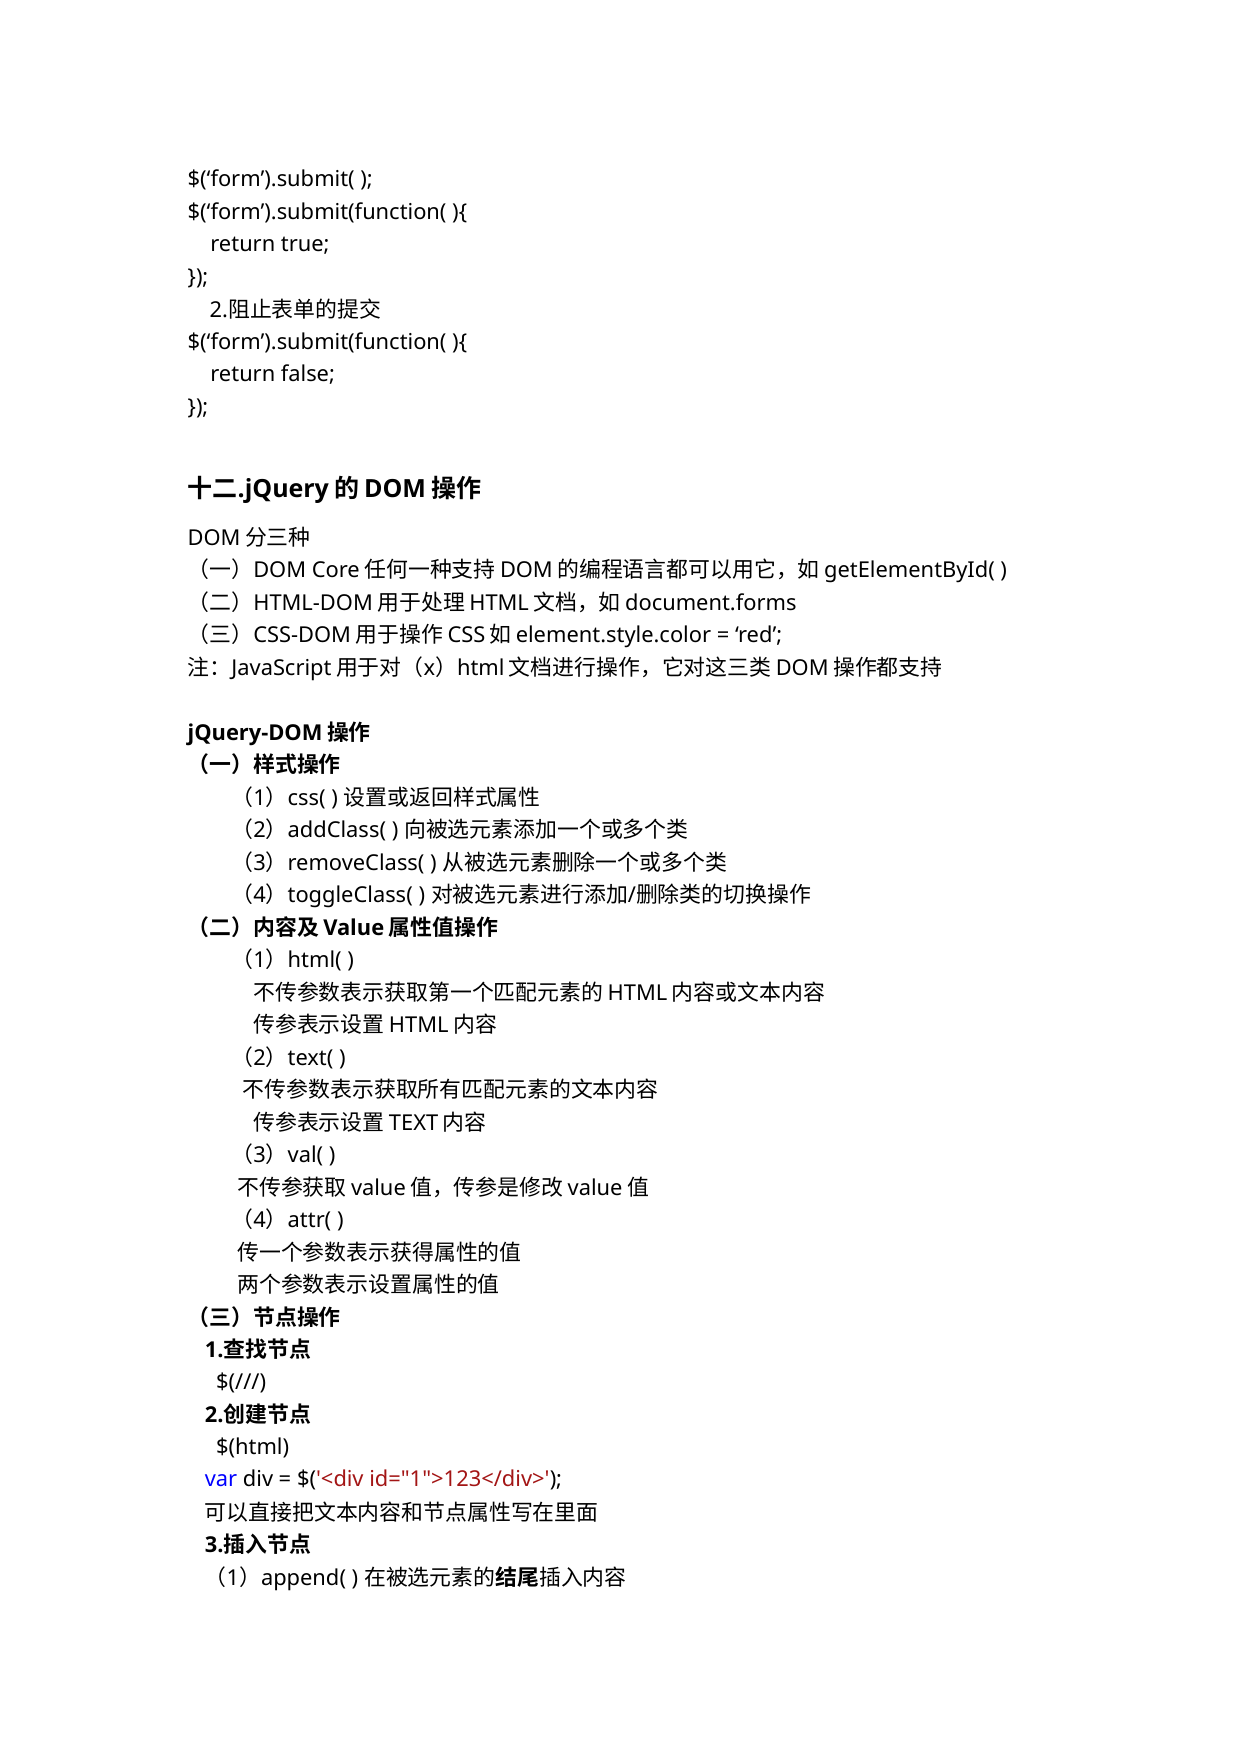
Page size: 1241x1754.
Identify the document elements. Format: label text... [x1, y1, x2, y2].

text DOM分三种 [187, 519, 1053, 552]
text $(html) [187, 1429, 1053, 1462]
text 不传参数表示获取所有匹配元素的文本内容 [187, 1072, 1053, 1104]
text （一）样式操作 [187, 747, 1053, 779]
text 两个参数表示设置属性的值 [187, 1267, 1053, 1299]
text return true; [187, 227, 1053, 259]
text 1.查找节点 [187, 1332, 1053, 1364]
text （1）append( ) 在被选元素的结尾插入内容 [187, 1559, 1053, 1592]
text 可以直接把文本内容和节点属性写在里面 [187, 1494, 1053, 1527]
text （1）html( ) [187, 942, 1053, 974]
text （3）val( ) [187, 1137, 1053, 1169]
text 传参表示设置HTML内容 [187, 1007, 1053, 1039]
text （2）addClass( ) 向被选元素添加一个或多个类 [187, 812, 1053, 844]
text var div = $('<div id="1">123</div>'); [187, 1462, 1053, 1494]
text $(///) [187, 1364, 1053, 1397]
text （3）removeClass( ) 从被选元素删除一个或多个类 [187, 844, 1053, 877]
text （1）css( ) 设置或返回样式属性 [187, 779, 1053, 812]
text 不传参数表示获取第一个匹配元素的HTML内容或文本内容 [187, 974, 1053, 1007]
text }); [187, 389, 1053, 422]
text 2.创建节点 [187, 1397, 1053, 1429]
text （三）节点操作 [187, 1299, 1053, 1332]
text 传参表示设置TEXT内容 [187, 1104, 1053, 1137]
text 3.插入节点 [187, 1527, 1053, 1559]
text $(‘form’).submit(function( ){ [187, 194, 1053, 227]
text （三）CSS-DOM用于操作CSS如element.style.color = ‘red’; [187, 617, 1053, 649]
text （一）DOM Core任何一种支持DOM的编程语言都可以用它，如getElementById( ) [187, 552, 1053, 584]
text return false; [187, 357, 1053, 389]
text 不传参获取value值，传参是修改value值 [187, 1169, 1053, 1202]
text 传一个参数表示获得属性的值 [187, 1234, 1053, 1267]
text （二）HTML-DOM用于处理HTML文档，如document.forms [187, 584, 1053, 617]
text 十二.jQuery的DOM操作 [187, 454, 1053, 519]
text 注：JavaScript用于对（x）html文档进行操作，它对这三类DOM操作都支持 [187, 649, 1053, 682]
text （2）text( ) [187, 1039, 1053, 1072]
text jQuery-DOM操作 [187, 714, 1053, 747]
text （4）toggleClass( ) 对被选元素进行添加/删除类的切换操作 [187, 877, 1053, 909]
text $(‘form’).submit( ); [187, 162, 1053, 194]
text }); [187, 259, 1053, 292]
text $(‘form’).submit(function( ){ [187, 324, 1053, 357]
text （二）内容及Value属性值操作 [187, 909, 1053, 942]
text （4）attr( ) [187, 1202, 1053, 1234]
text 2.阻止表单的提交 [187, 292, 1053, 324]
